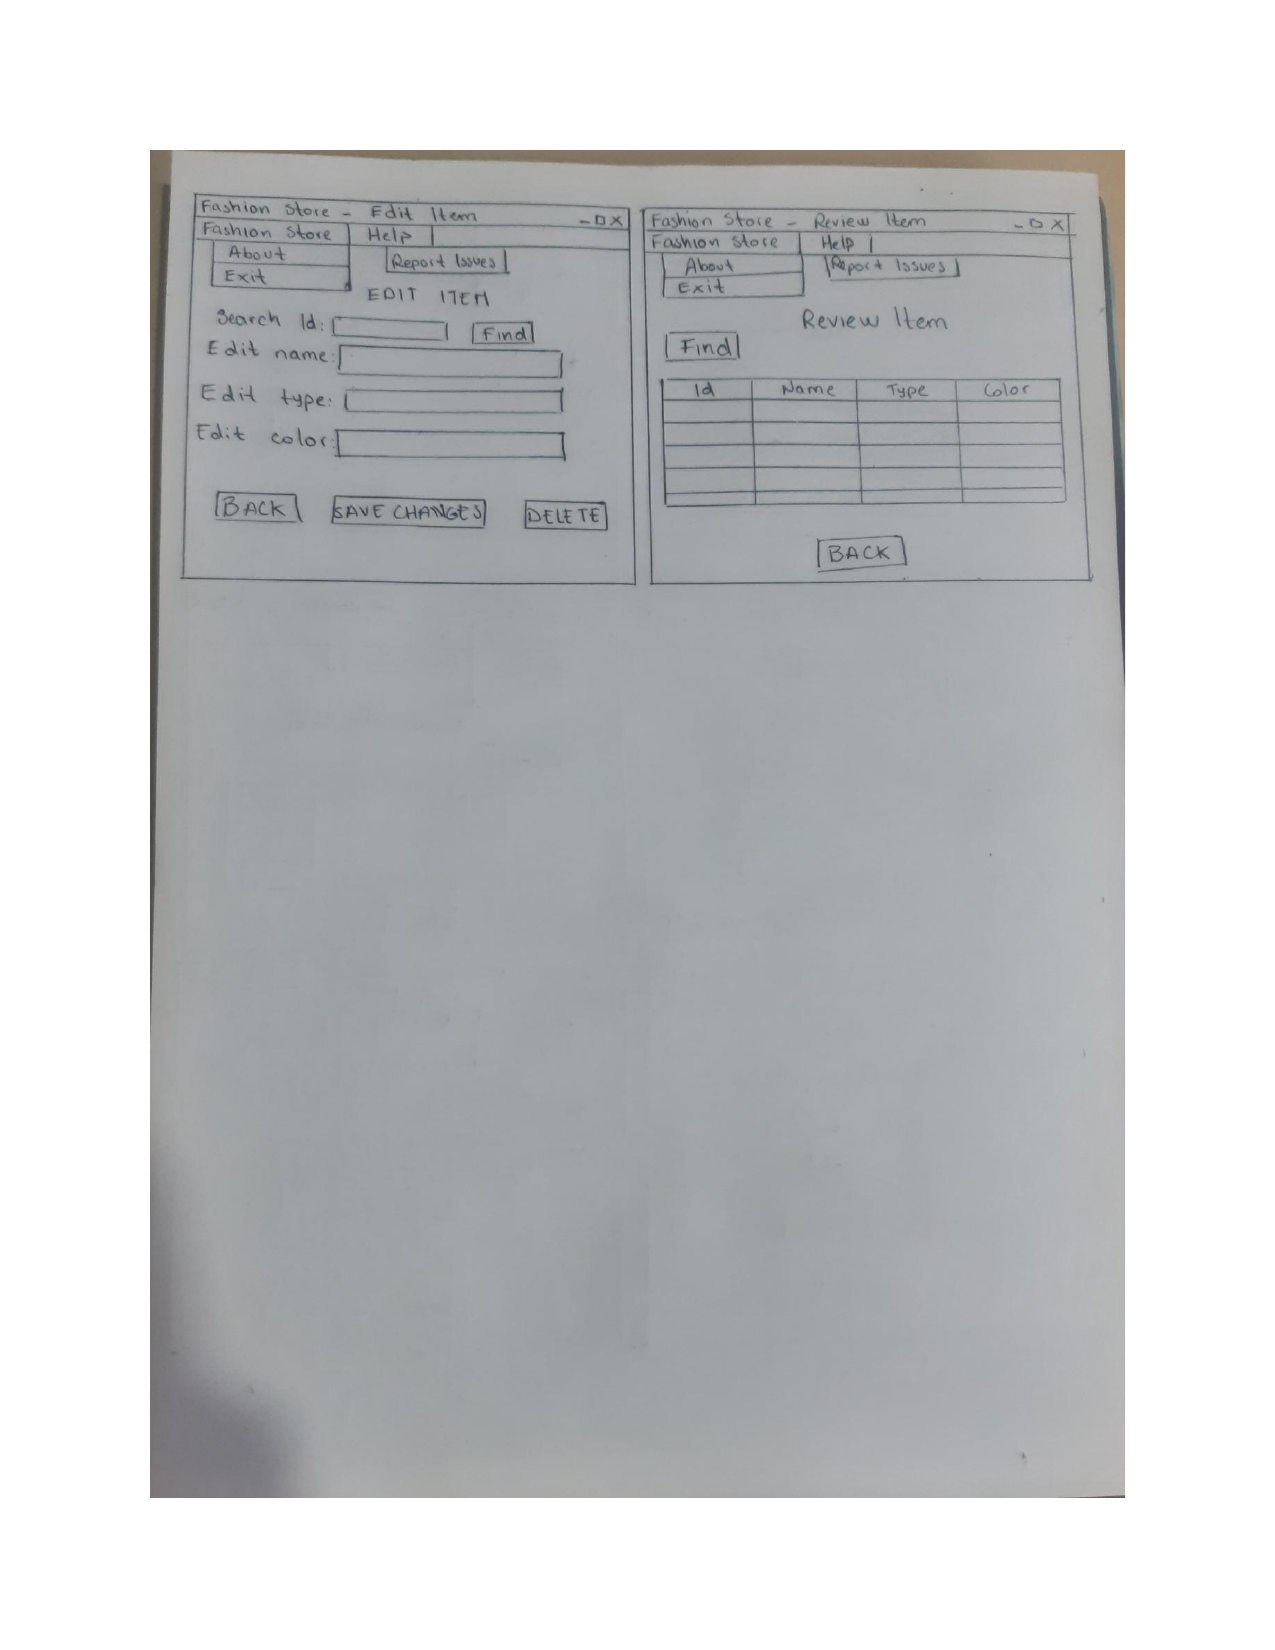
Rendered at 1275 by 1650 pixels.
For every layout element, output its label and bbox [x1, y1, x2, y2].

picture [150, 150, 1125, 1498]
